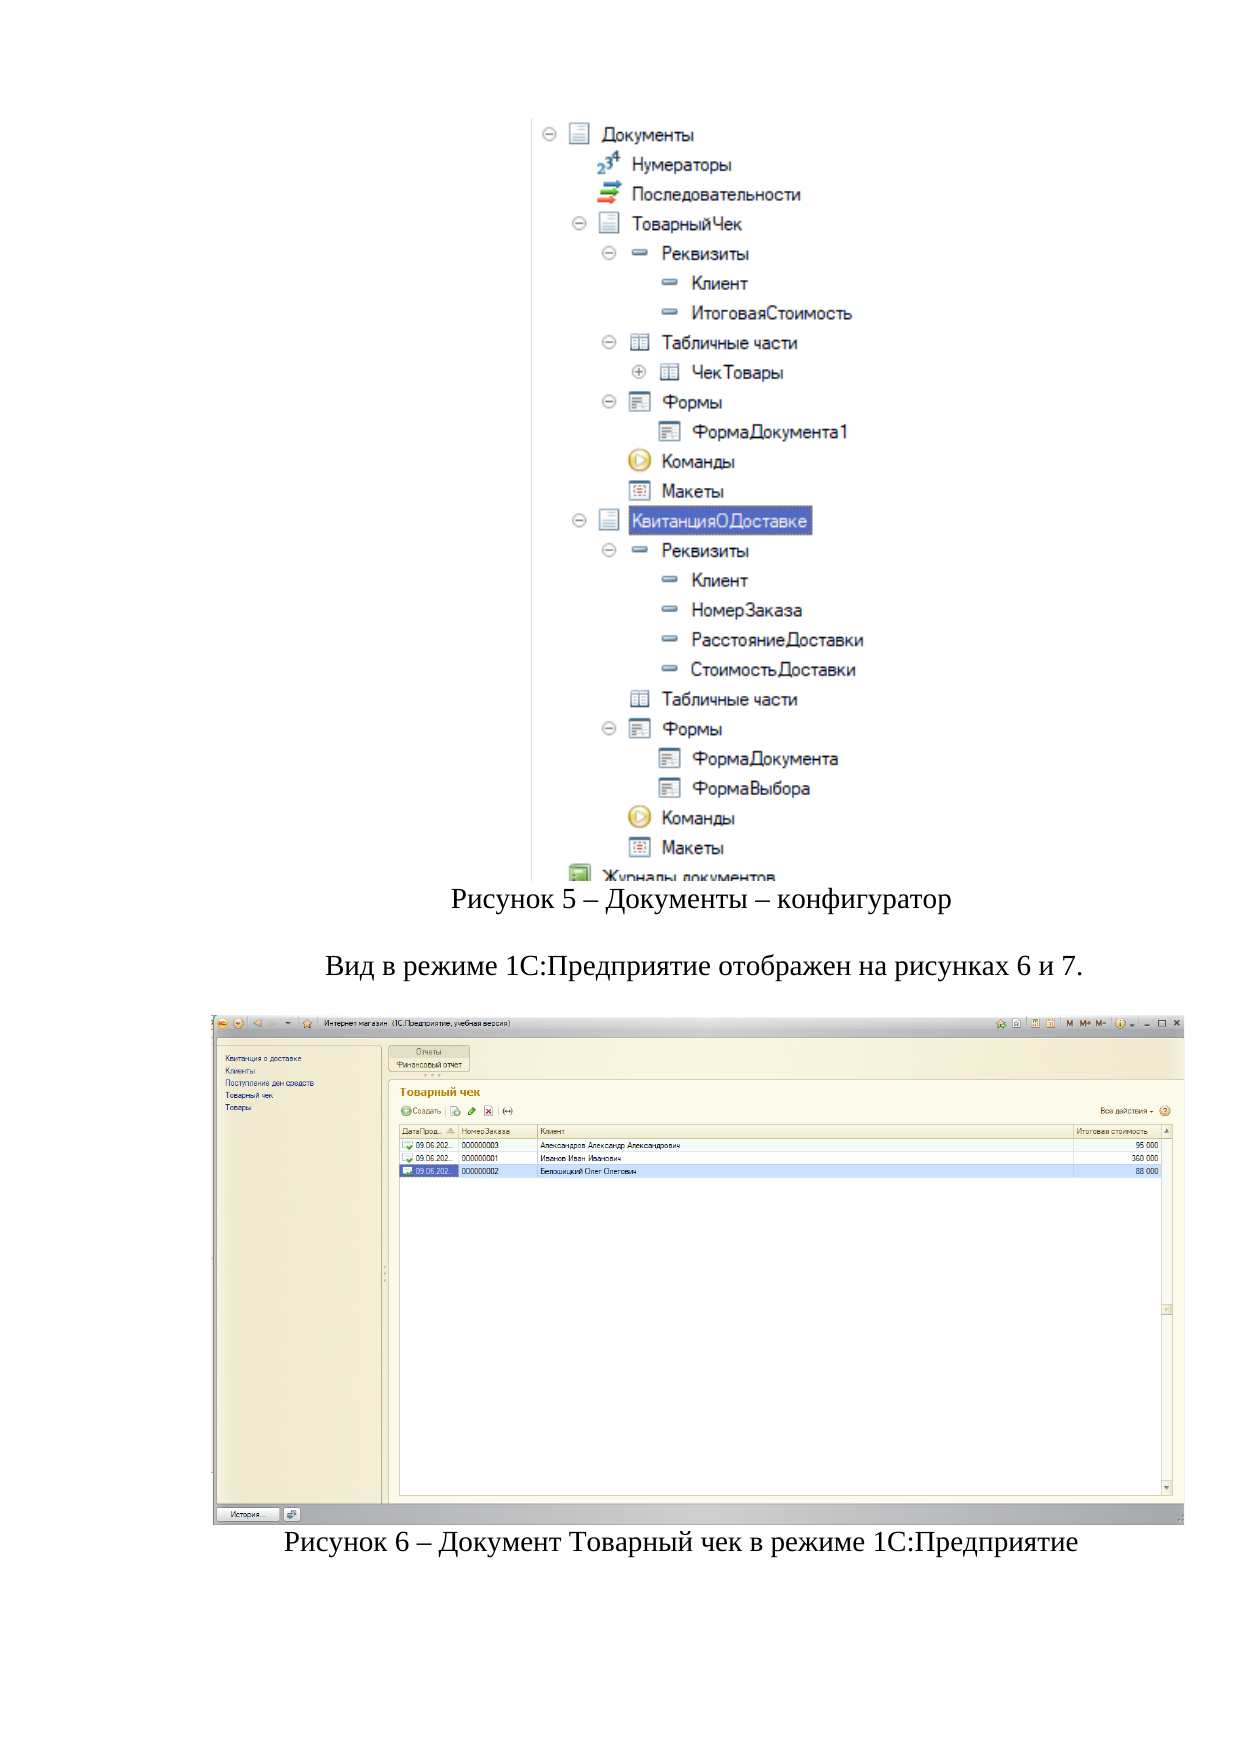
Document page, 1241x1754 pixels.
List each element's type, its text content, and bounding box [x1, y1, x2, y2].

text Вид в режиме 1С:Предприятие отображен на рисунках 6 и 7. [325, 948, 1152, 981]
picture [210, 1015, 1185, 1525]
text Рисунок 5 – Документы – конфигуратор [251, 881, 1152, 914]
picture [531, 118, 871, 881]
text Рисунок 6 – Документ Товарный чек в режиме 1С:Предприятие [211, 1525, 1152, 1558]
